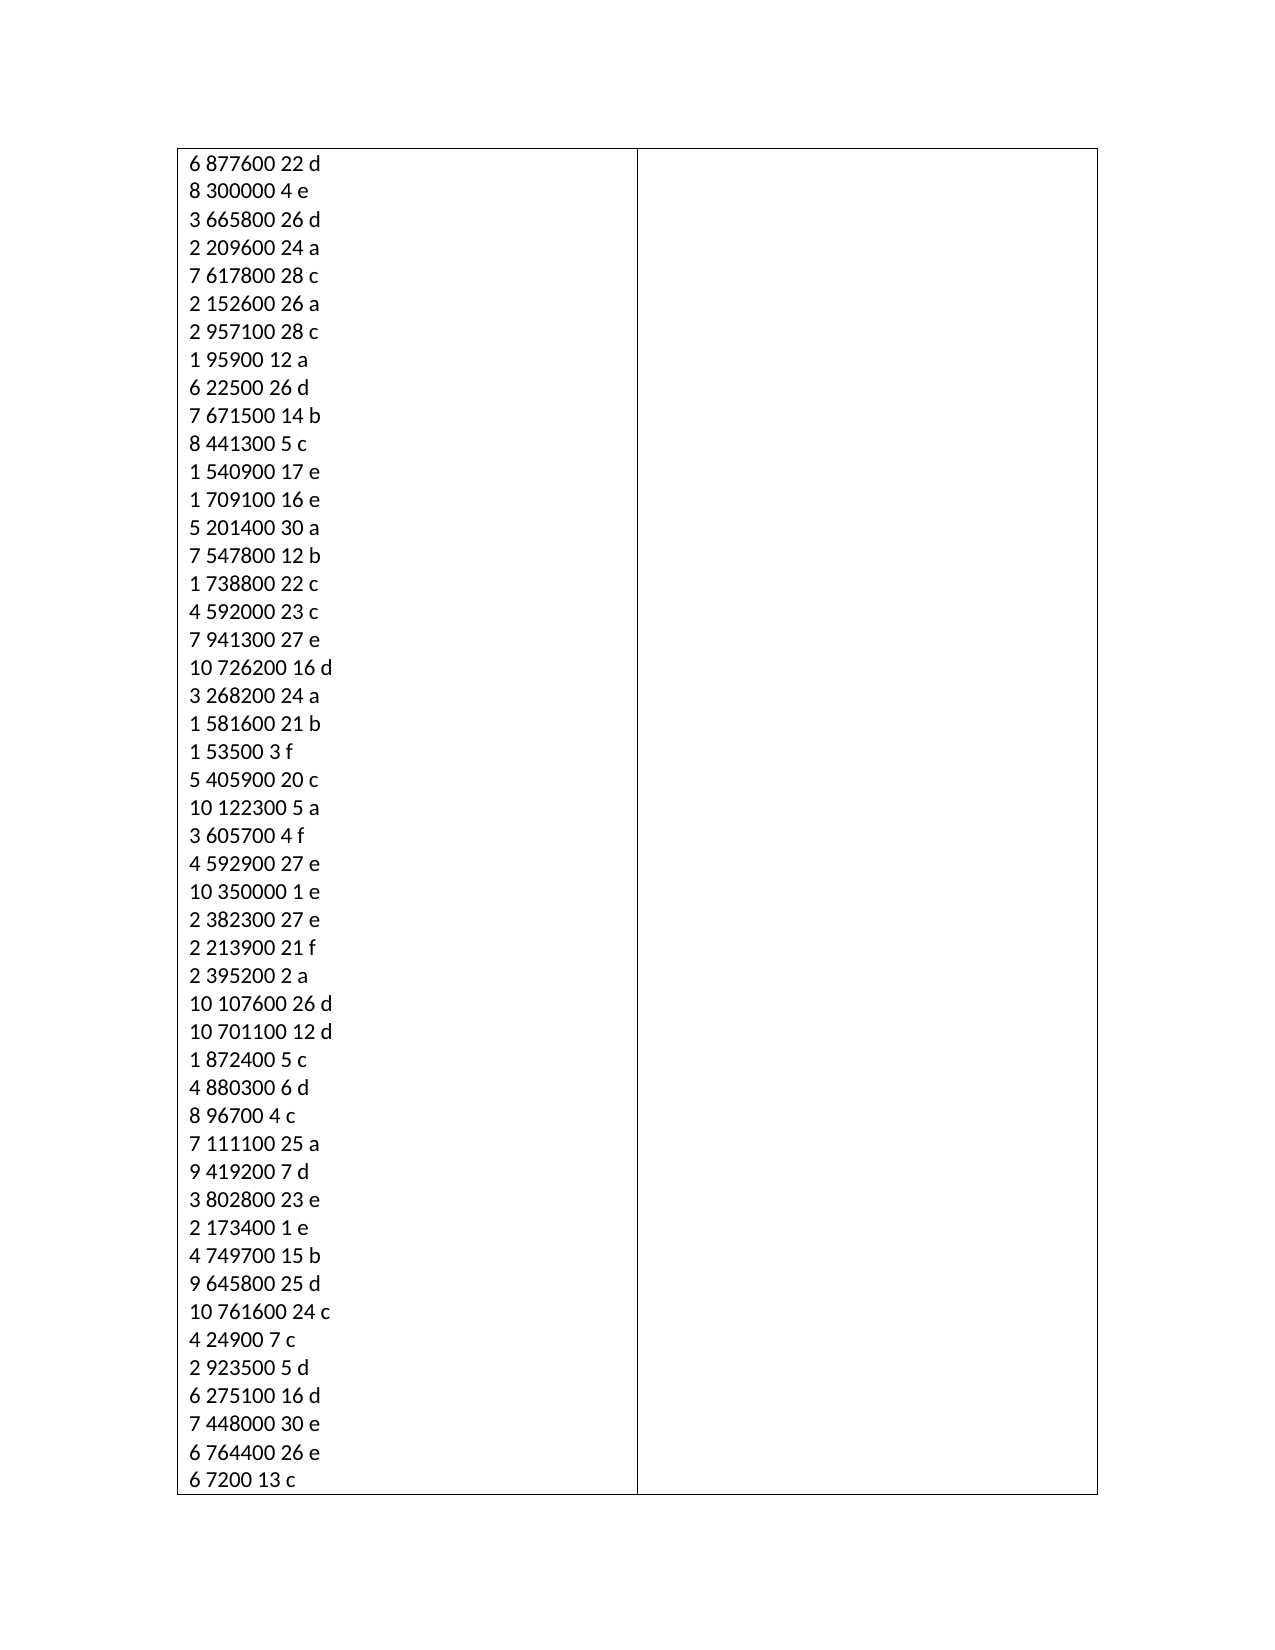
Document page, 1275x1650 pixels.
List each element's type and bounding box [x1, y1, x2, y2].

table_cell [638, 149, 1097, 1494]
table_cell [178, 149, 637, 1494]
